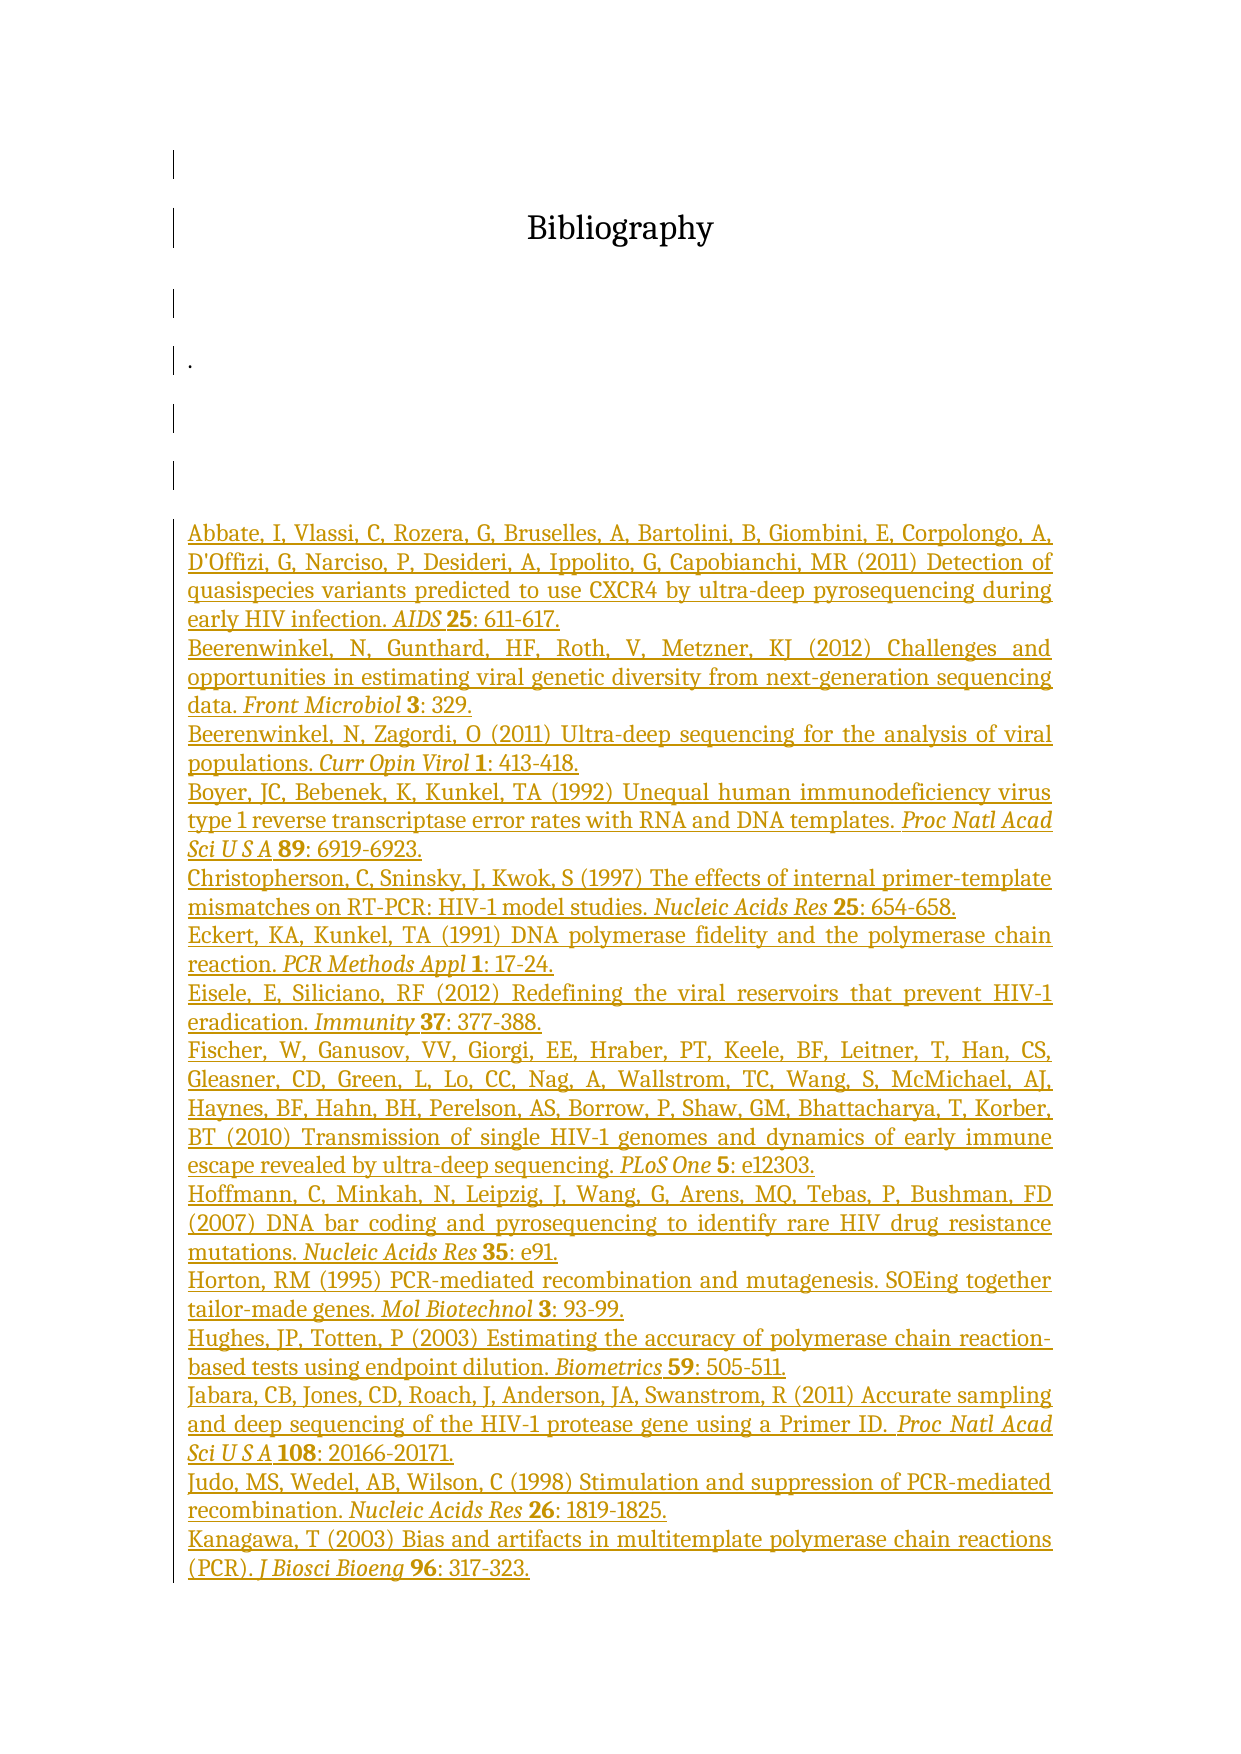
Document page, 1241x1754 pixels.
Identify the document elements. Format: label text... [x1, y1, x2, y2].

text . [187, 346, 1053, 375]
text Bibliography [187, 207, 1053, 248]
